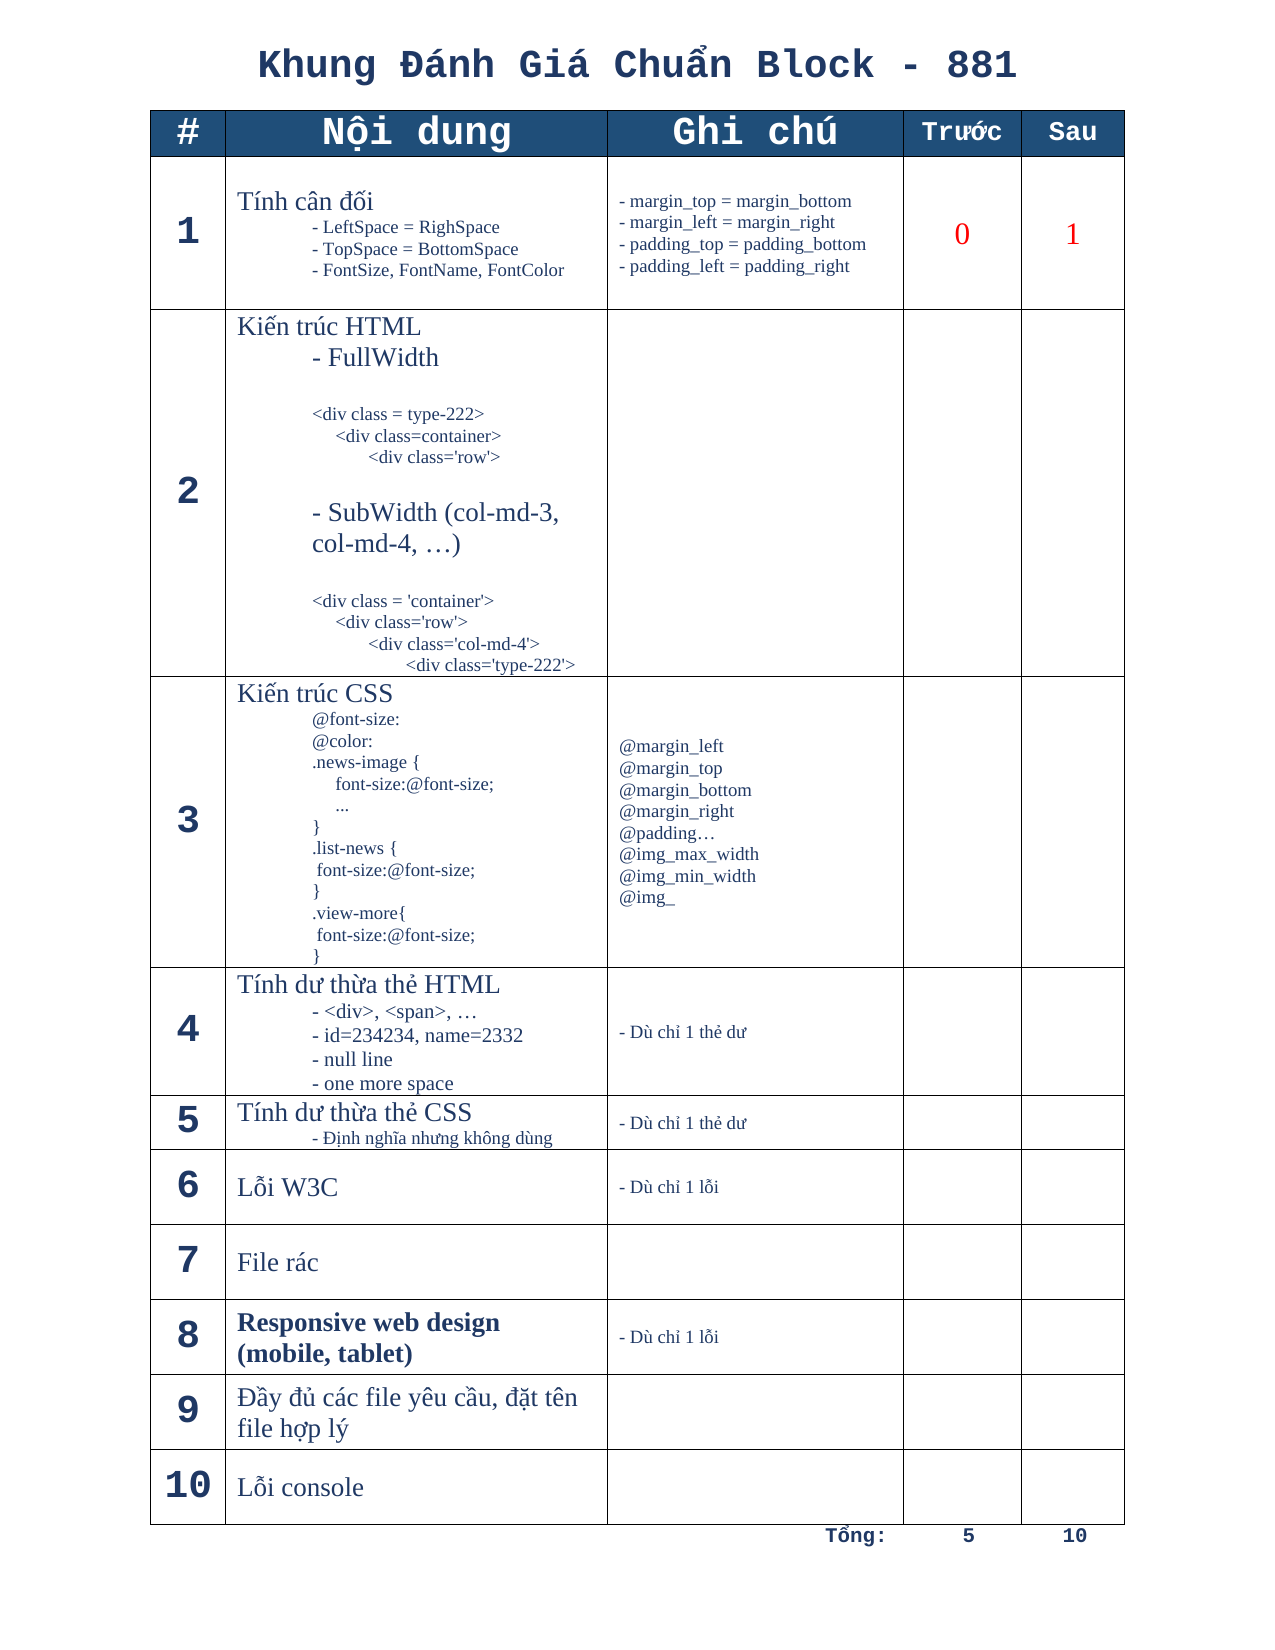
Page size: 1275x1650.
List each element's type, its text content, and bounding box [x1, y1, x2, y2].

table_cell - Dù chỉ 1 thẻ dư [608, 1096, 903, 1149]
table_cell Lỗi W3C [226, 1150, 607, 1224]
table_cell Kiến trúc CSS @font-size: @color: .news-image { font-size:@font-size; ... } .list-news { font-size:@font-size; } .view-more{ font-size:@font-size; } [226, 677, 607, 967]
table_cell File rác [226, 1225, 607, 1299]
table_cell [904, 1225, 1021, 1299]
table_cell 4 [151, 968, 225, 1095]
table_cell 6 [151, 1150, 225, 1224]
table_cell 8 [151, 1300, 225, 1374]
table_cell [904, 968, 1021, 1095]
table_cell @margin_left @margin_top @margin_bottom @margin_right @padding… @img_max_width @img_min_width @img_ [608, 677, 903, 967]
text Khung Đánh Giá Chuẩn Block - 881 [150, 45, 1125, 90]
table_cell [1022, 1096, 1124, 1149]
table_cell [904, 1150, 1021, 1224]
table_cell Lỗi console [226, 1450, 607, 1524]
table_cell [1022, 1375, 1124, 1449]
text Tổng: 5 10 [150, 1525, 1125, 1548]
table_cell Đầy đủ các file yêu cầu, đặt tên file hợp lý [226, 1375, 607, 1449]
table_cell 1 [1022, 157, 1124, 309]
table_cell 0 [904, 157, 1021, 309]
table_cell 9 [151, 1375, 225, 1449]
table_cell [1022, 1450, 1124, 1524]
table_cell - Dù chỉ 1 lỗi [608, 1150, 903, 1224]
table_cell 7 [151, 1225, 225, 1299]
table_cell [1022, 310, 1124, 676]
table_header Sau [1022, 111, 1124, 156]
table_cell 10 [151, 1450, 225, 1524]
table_cell - Dù chỉ 1 thẻ dư [608, 968, 903, 1095]
table_cell [608, 1375, 903, 1449]
table_header # [151, 111, 225, 156]
table_cell 3 [151, 677, 225, 967]
table_cell Kiến trúc HTML - FullWidth <div class = type-222> <div class=container> <div class='row'> - SubWidth (col-md-3, col-md-4, …) <div class = 'container'> <div class='row'> <div class='col-md-4'> <div class='type-222'> [226, 310, 607, 676]
table_cell Responsive web design (mobile, tablet) [226, 1300, 607, 1374]
table_cell [904, 1300, 1021, 1374]
table_cell Tính dư thừa thẻ CSS - Định nghĩa nhưng không dùng [226, 1096, 607, 1149]
table_header Ghi chú [608, 111, 903, 156]
table_cell [608, 1450, 903, 1524]
table_header Trước [904, 111, 1021, 156]
table_cell - Dù chỉ 1 lỗi [608, 1300, 903, 1374]
table_cell [1022, 968, 1124, 1095]
table_cell Tính dư thừa thẻ HTML - <div>, <span>, … - id=234234, name=2332 - null line - one more space [226, 968, 607, 1095]
table_header Nội dung [226, 111, 607, 156]
table_cell [1022, 1300, 1124, 1374]
table_cell [904, 677, 1021, 967]
table_cell - margin_top = margin_bottom - margin_left = margin_right - padding_top = padding_bottom - padding_left = padding_right [608, 157, 903, 309]
table_cell [904, 1450, 1021, 1524]
table_cell Tính cân đối - LeftSpace = RighSpace - TopSpace = BottomSpace - FontSize, FontName, FontColor [226, 157, 607, 309]
table_cell [608, 310, 903, 676]
table_cell [1022, 677, 1124, 967]
table_cell [608, 1225, 903, 1299]
table_cell [1022, 1225, 1124, 1299]
table_cell [904, 1096, 1021, 1149]
table_cell [904, 310, 1021, 676]
table_cell 5 [151, 1096, 225, 1149]
table_cell 2 [151, 310, 225, 676]
table_cell 1 [151, 157, 225, 309]
table_cell [1022, 1150, 1124, 1224]
table_cell [904, 1375, 1021, 1449]
